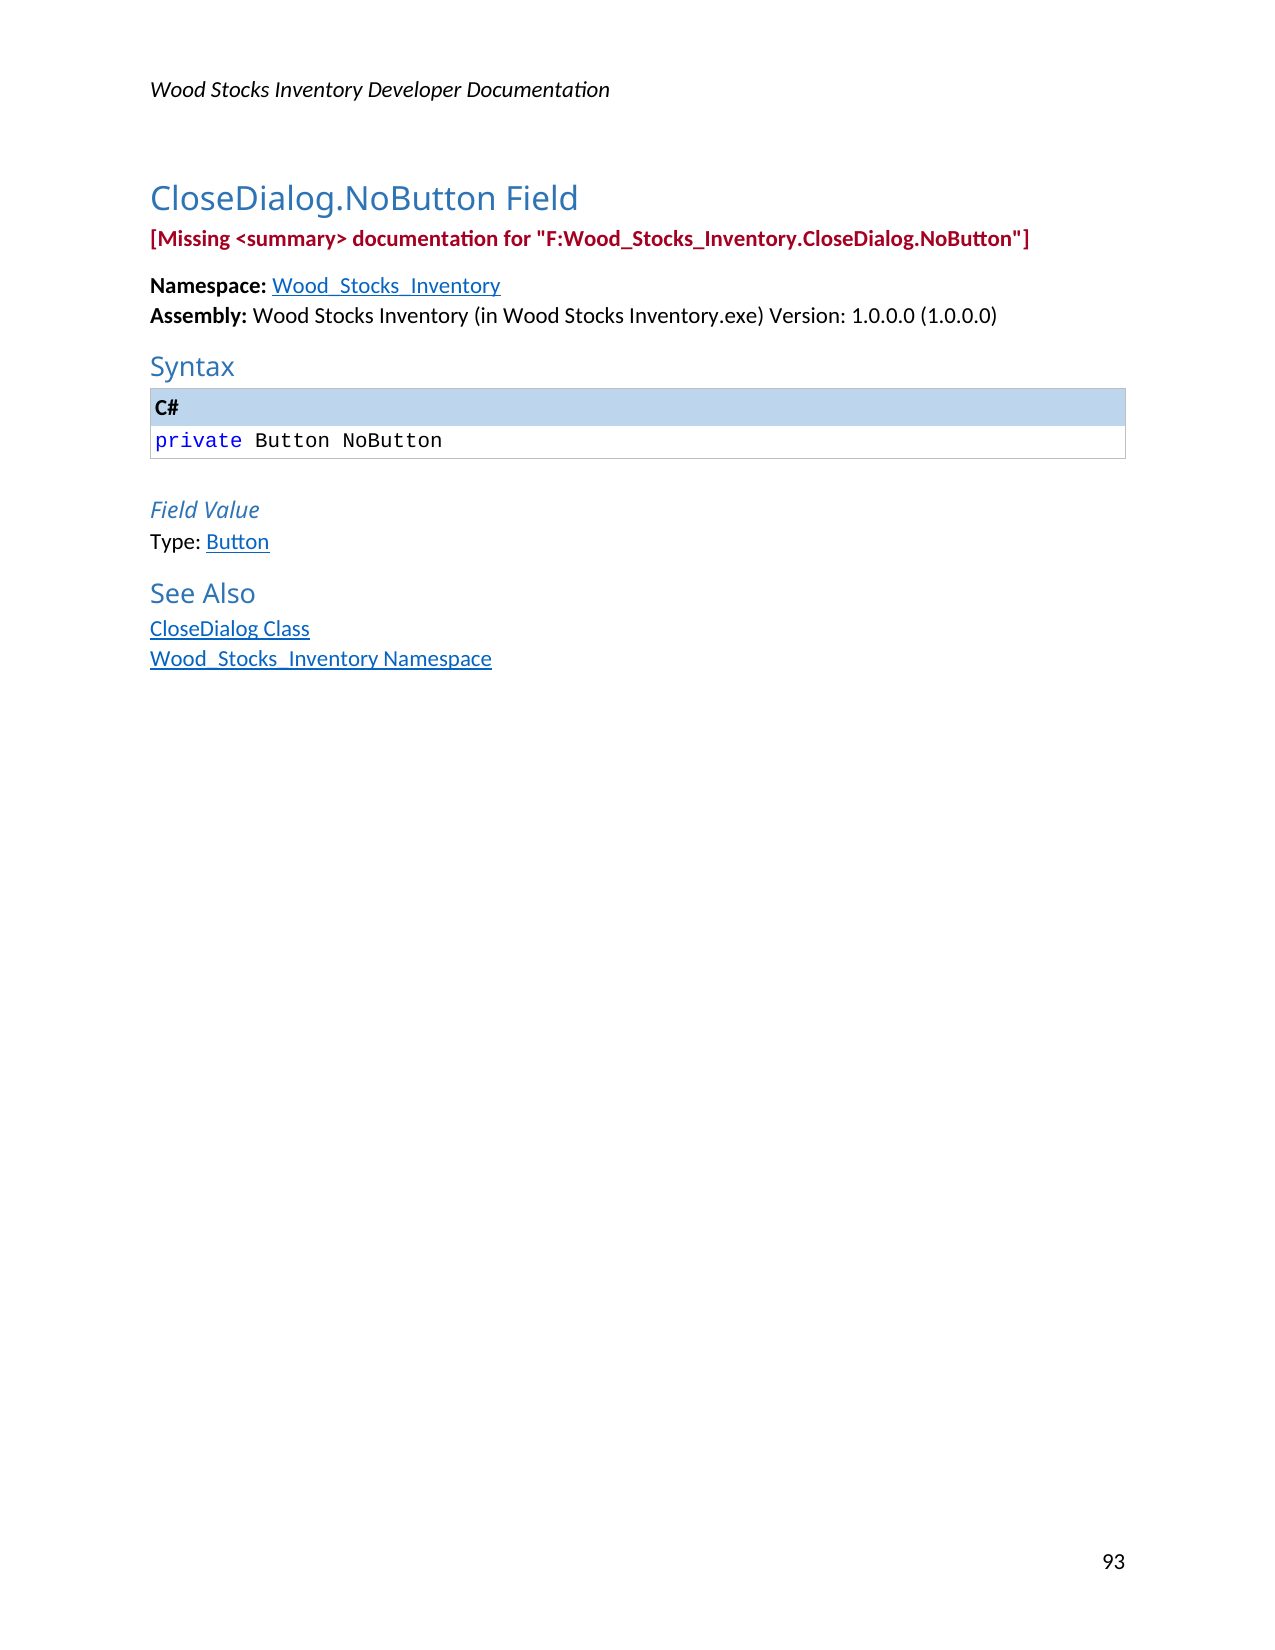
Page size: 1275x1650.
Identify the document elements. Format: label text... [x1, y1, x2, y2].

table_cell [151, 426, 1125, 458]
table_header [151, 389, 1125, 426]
text CloseDialog Class [150, 614, 1125, 642]
subtitle Syntax [150, 348, 1125, 385]
text Namespace: Wood_Stocks_Inventory Assembly: Wood Stocks Inventory (in Wood Stocks Inventory.exe) Version: 1.0.0.0 (1.0.0.0) [150, 271, 1125, 329]
subtitle Field Value [150, 494, 1125, 525]
text [Missing <summary> documentation for "F:Wood_Stocks_Inventory.CloseDialog.NoButton"] [150, 224, 1125, 252]
subtitle CloseDialog.NoButton Field [150, 175, 1125, 220]
text Wood_Stocks_Inventory Namespace [150, 644, 1125, 672]
subtitle See Also [150, 574, 1125, 611]
text Type: Button [150, 527, 1125, 556]
